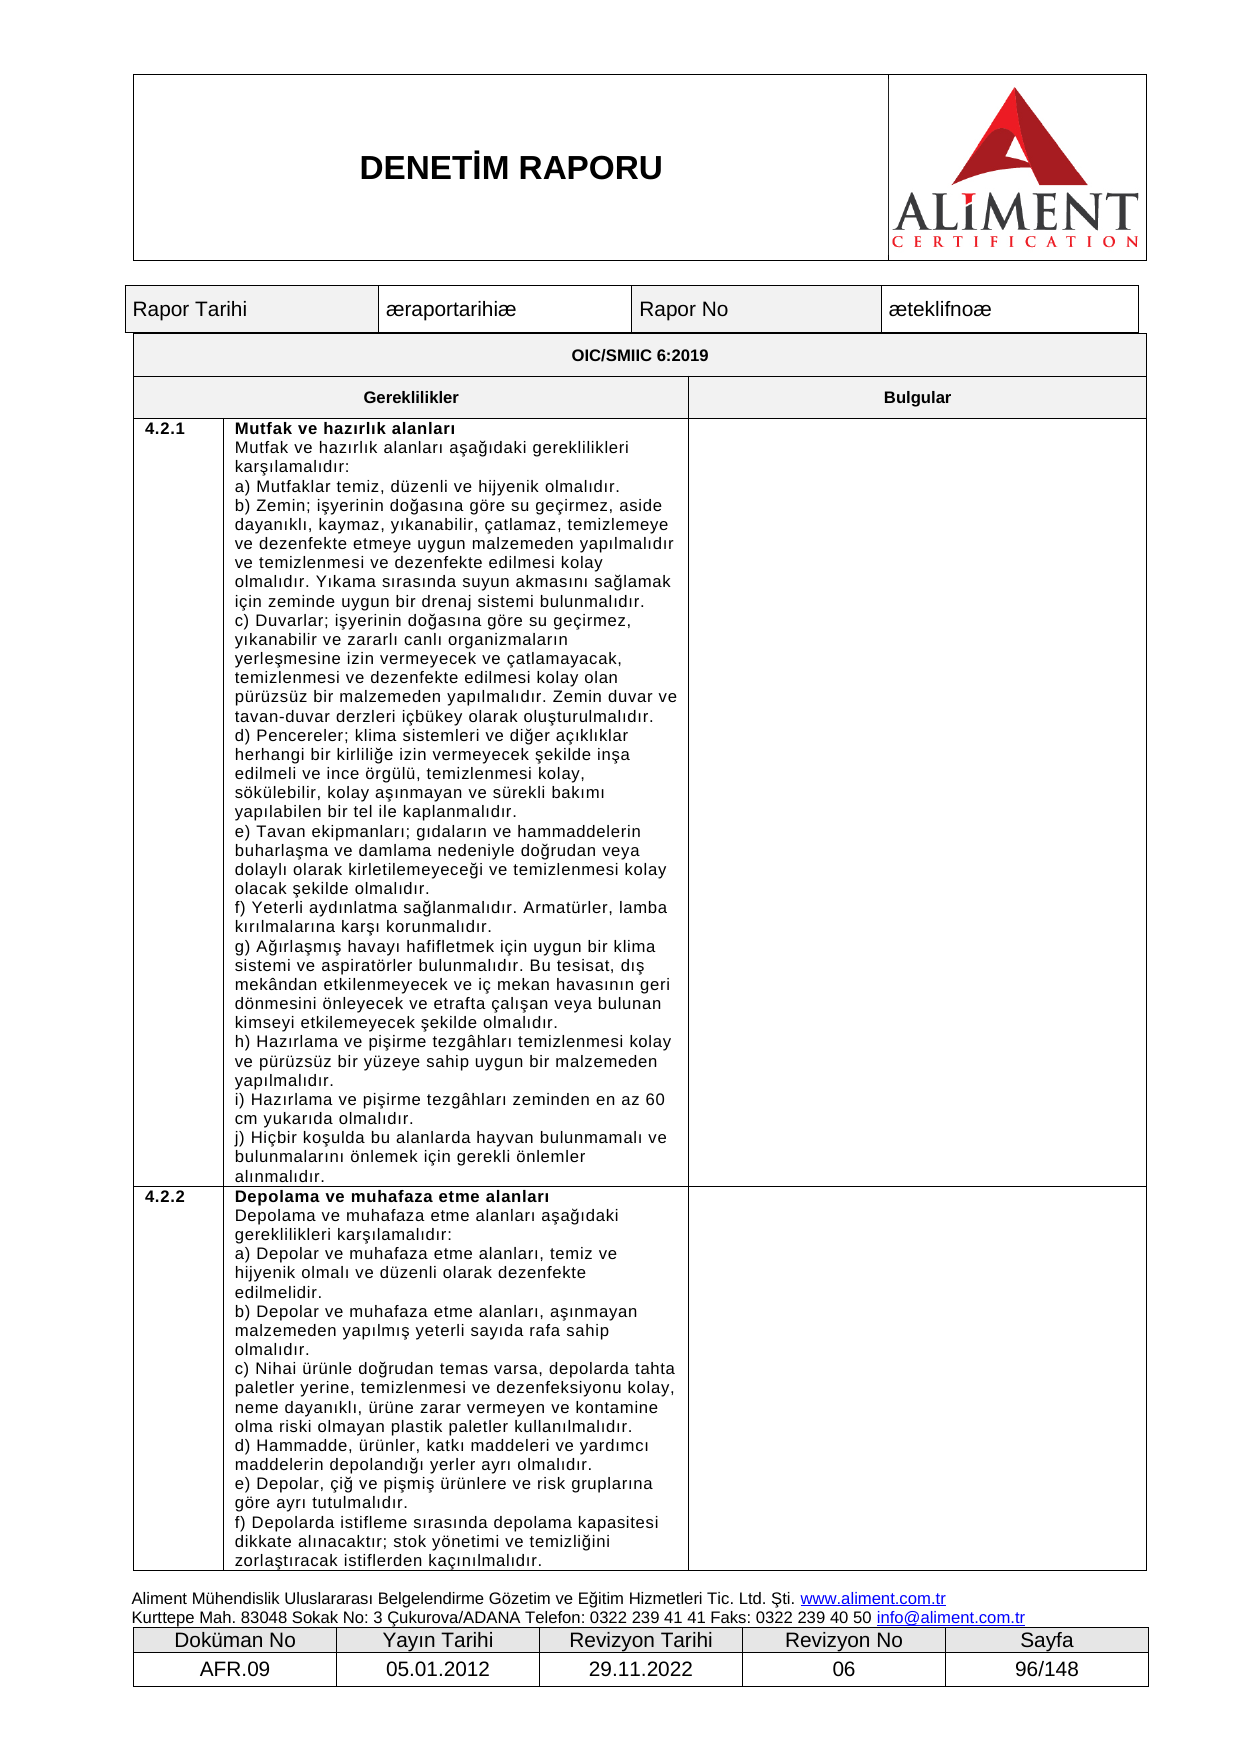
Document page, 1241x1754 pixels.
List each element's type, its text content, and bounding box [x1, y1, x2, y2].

table_cell [689, 419, 1146, 1186]
picture [888, 79, 1142, 255]
table_cell [689, 1187, 1146, 1570]
table_header OIC/SMIIC 6:2019 [134, 334, 1146, 376]
table_cell Mutfak ve hazırlık alanları Mutfak ve hazırlık alanları aşağıdaki gereklilikleri karşılamalıdır: a) Mutfaklar temiz, düzenli ve hijyenik olmalıdır. b) Zemin; işyerinin doğasına göre su geçirmez, aside dayanıklı, kaymaz, yıkanabilir, çatlamaz, temizlemeye ve dezenfekte etmeye uygun malzemeden yapılmalıdır ve temizlenmesi ve dezenfekte edilmesi kolay olmalıdır. Yıkama sırasında suyun akmasını sağlamak için zeminde uygun bir drenaj sistemi bulunmalıdır. c) Duvarlar; işyerinin doğasına göre su geçirmez, yıkanabilir ve zararlı canlı organizmaların yerleşmesine izin vermeyecek ve çatlamayacak, temizlenmesi ve dezenfekte edilmesi kolay olan pürüzsüz bir malzemeden yapılmalıdır. Zemin duvar ve tavan-duvar derzleri içbükey olarak oluşturulmalıdır. d) Pencereler; klima sistemleri ve diğer açıklıklar herhangi bir kirliliğe izin vermeyecek şekilde inşa edilmeli ve ince örgülü, temizlenmesi kolay, sökülebilir, kolay aşınmayan ve sürekli bakımı yapılabilen bir tel ile kaplanmalıdır. e) Tavan ekipmanları; gıdaların ve hammaddelerin buharlaşma ve damlama nedeniyle doğrudan veya dolaylı olarak kirletilemeyeceği ve temizlenmesi kolay olacak şekilde olmalıdır. f) Yeterli aydınlatma sağlanmalıdır. Armatürler, lamba kırılmalarına karşı korunmalıdır. g) Ağırlaşmış havayı hafifletmek için uygun bir klima sistemi ve aspiratörler bulunmalıdır. Bu tesisat, dış mekândan etkilenmeyecek ve iç mekan havasının geri dönmesini önleyecek ve etrafta çalışan veya bulunan kimseyi etkilemeyecek şekilde olmalıdır. h) Hazırlama ve pişirme tezgâhları temizlenmesi kolay ve pürüzsüz bir yüzeye sahip uygun bir malzemeden yapılmalıdır. i) Hazırlama ve pişirme tezgâhları zeminden en az 60 cm yukarıda olmalıdır. j) Hiçbir koşulda bu alanlarda hayvan bulunmamalı ve bulunmalarını önlemek için gerekli önlemler alınmalıdır. [224, 419, 688, 1186]
table_cell Bulgular [689, 377, 1146, 418]
table_cell 4.2.2 [134, 1187, 223, 1570]
table_cell Gereklilikler [134, 377, 688, 418]
table_cell 4.2.1 [134, 419, 223, 1186]
